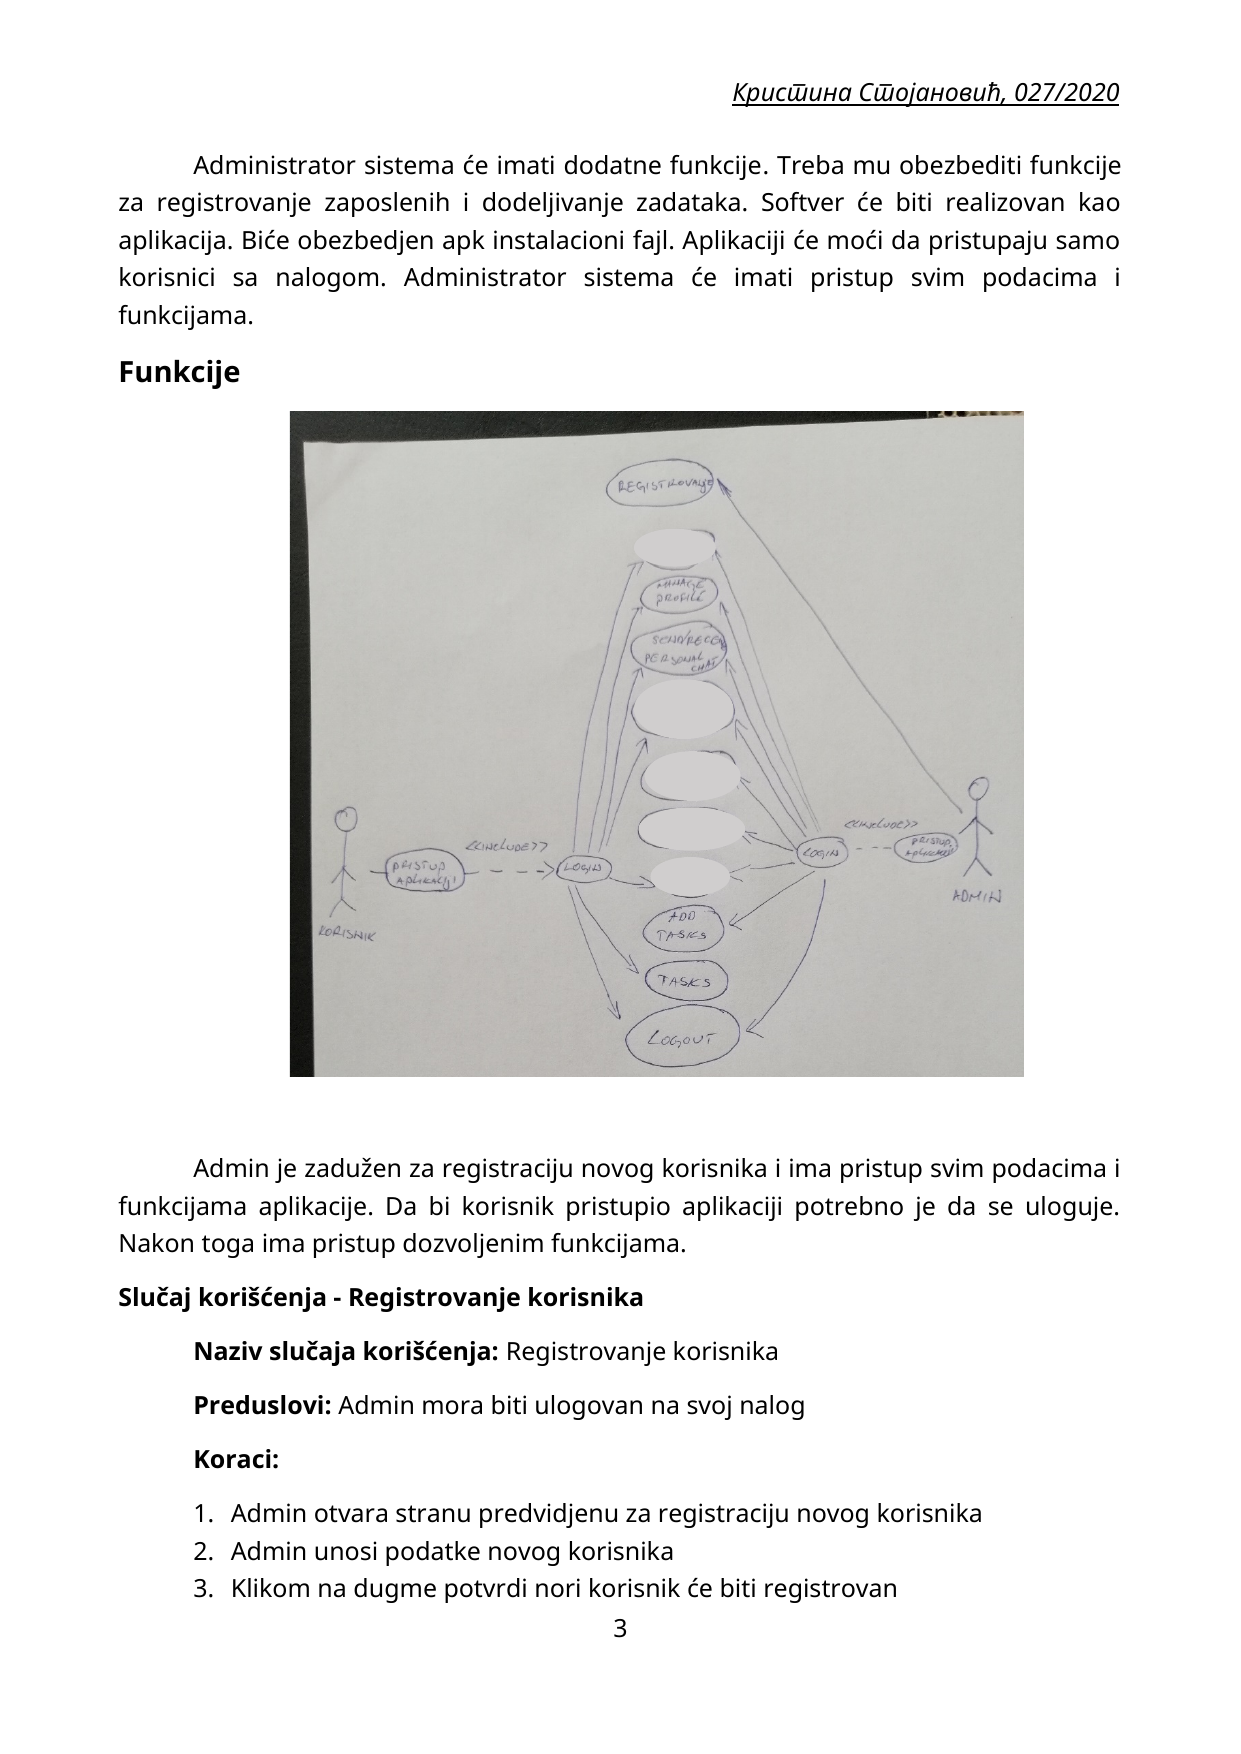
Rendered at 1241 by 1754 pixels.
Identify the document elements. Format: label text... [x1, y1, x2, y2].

text Admin je zadužen za registraciju novog korisnika i ima pristup svim podacima i funkcijama aplikacije. Da bi korisnik pristupio aplikaciji potrebno je da se uloguje. Nakon toga ima pristup dozvoljenim funkcijama. [118, 1151, 1122, 1260]
text Koraci: [118, 1442, 1122, 1476]
text Slučaj korišćenja - Registrovanje korisnika [118, 1280, 1122, 1314]
list Admin unosi podatke novog korisnika [193, 1533, 1122, 1567]
list Admin otvara stranu predvidjenu za registraciju novog korisnika [193, 1496, 1122, 1530]
text Administrator sistema će imati dodatne funkcije. Treba mu obezbediti funkcije za registrovanje zaposlenih i dodeljivanje zadataka. Softver će biti realizovan kao aplikacija. Biće obezbedjen apk instalacioni fajl. Aplikaciji će moći da pristupaju samo korisnici sa nalogom. Administrator sistema će imati pristup svim podacima i funkcijama. [118, 148, 1122, 331]
text Naziv slučaja korišćenja: Registrovanje korisnika [118, 1334, 1122, 1368]
list Klikom na dugme potvrdi nori korisnik će biti registrovan [193, 1571, 1122, 1605]
subtitle Funkcije [118, 351, 1122, 391]
text Preduslovi: Admin mora biti ulogovan na svoj nalog [118, 1388, 1122, 1422]
picture [289, 411, 1024, 1077]
